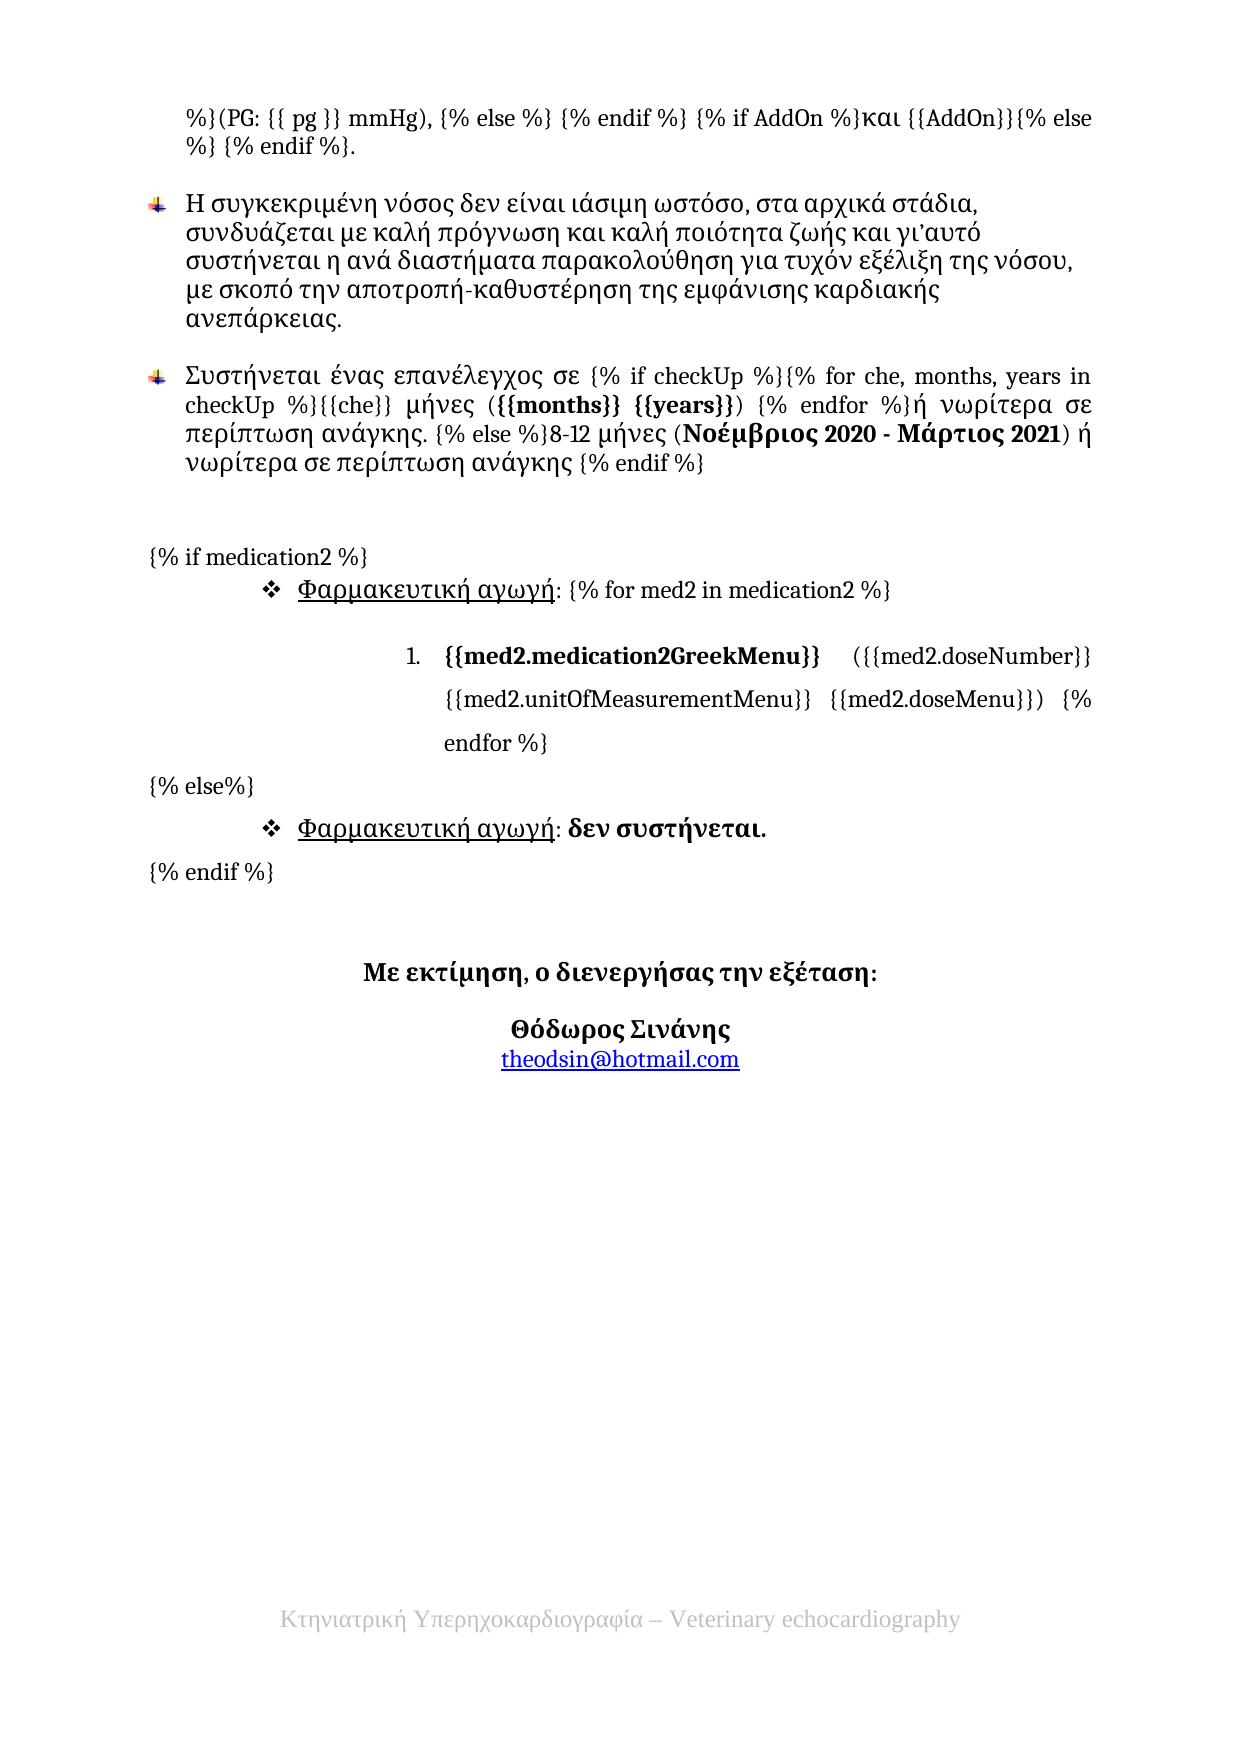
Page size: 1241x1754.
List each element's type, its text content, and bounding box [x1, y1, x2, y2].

text {% else%} [148, 772, 1092, 800]
list Η συγκεκριμένη νόσος δεν είναι ιάσιμη ωστόσο, στα αρχικά στάδια, συνδυάζεται με καλή πρόγνωση και καλή ποιότητα ζωής και γι’αυτό συστήνεται η ανά διαστήματα παρακολούθηση για τυχόν εξέλιξη της νόσου, με σκοπό την αποτροπή-καθυστέρηση της εμφάνισης καρδιακής ανεπάρκειας. [148, 190, 1092, 333]
text Θόδωρος Σινάνης [148, 1016, 1092, 1045]
list {{med2.medication2GreekMenu}} ({{med2.doseNumber}} {{med2.unitOfMeasurementMenu}} {{med2.doseMenu}}) {% endfor %} [406, 642, 1092, 757]
list Φαρμακευτική αγωγή: δεν συστήνεται. [260, 815, 1092, 843]
list Φαρμακευτική αγωγή: {% for med2 in medication2 %} [260, 576, 1092, 605]
list Συστήνεται ένας επανέλεγχος σε {% if checkUp %}{% for che, months, years in checkUp %}{{che}} μήνες ({{months}} {{years}}) {% endfor %}ή νωρίτερα σε περίπτωση ανάγκης. {% else %}8-12 μήνες (Νοέμβριος 2020 - Μάρτιος 2021) ή νωρίτερα σε περίπτωση ανάγκης {% endif %} [148, 362, 1092, 477]
text theodsin@hotmail.com [148, 1045, 1092, 1073]
picture [148, 368, 166, 385]
text Με εκτίμηση, ο διενεργήσας την εξέταση: [148, 958, 1092, 987]
picture [148, 195, 166, 213]
text {% endif %} [148, 858, 1092, 887]
text {% if medication2 %} [148, 543, 1092, 572]
